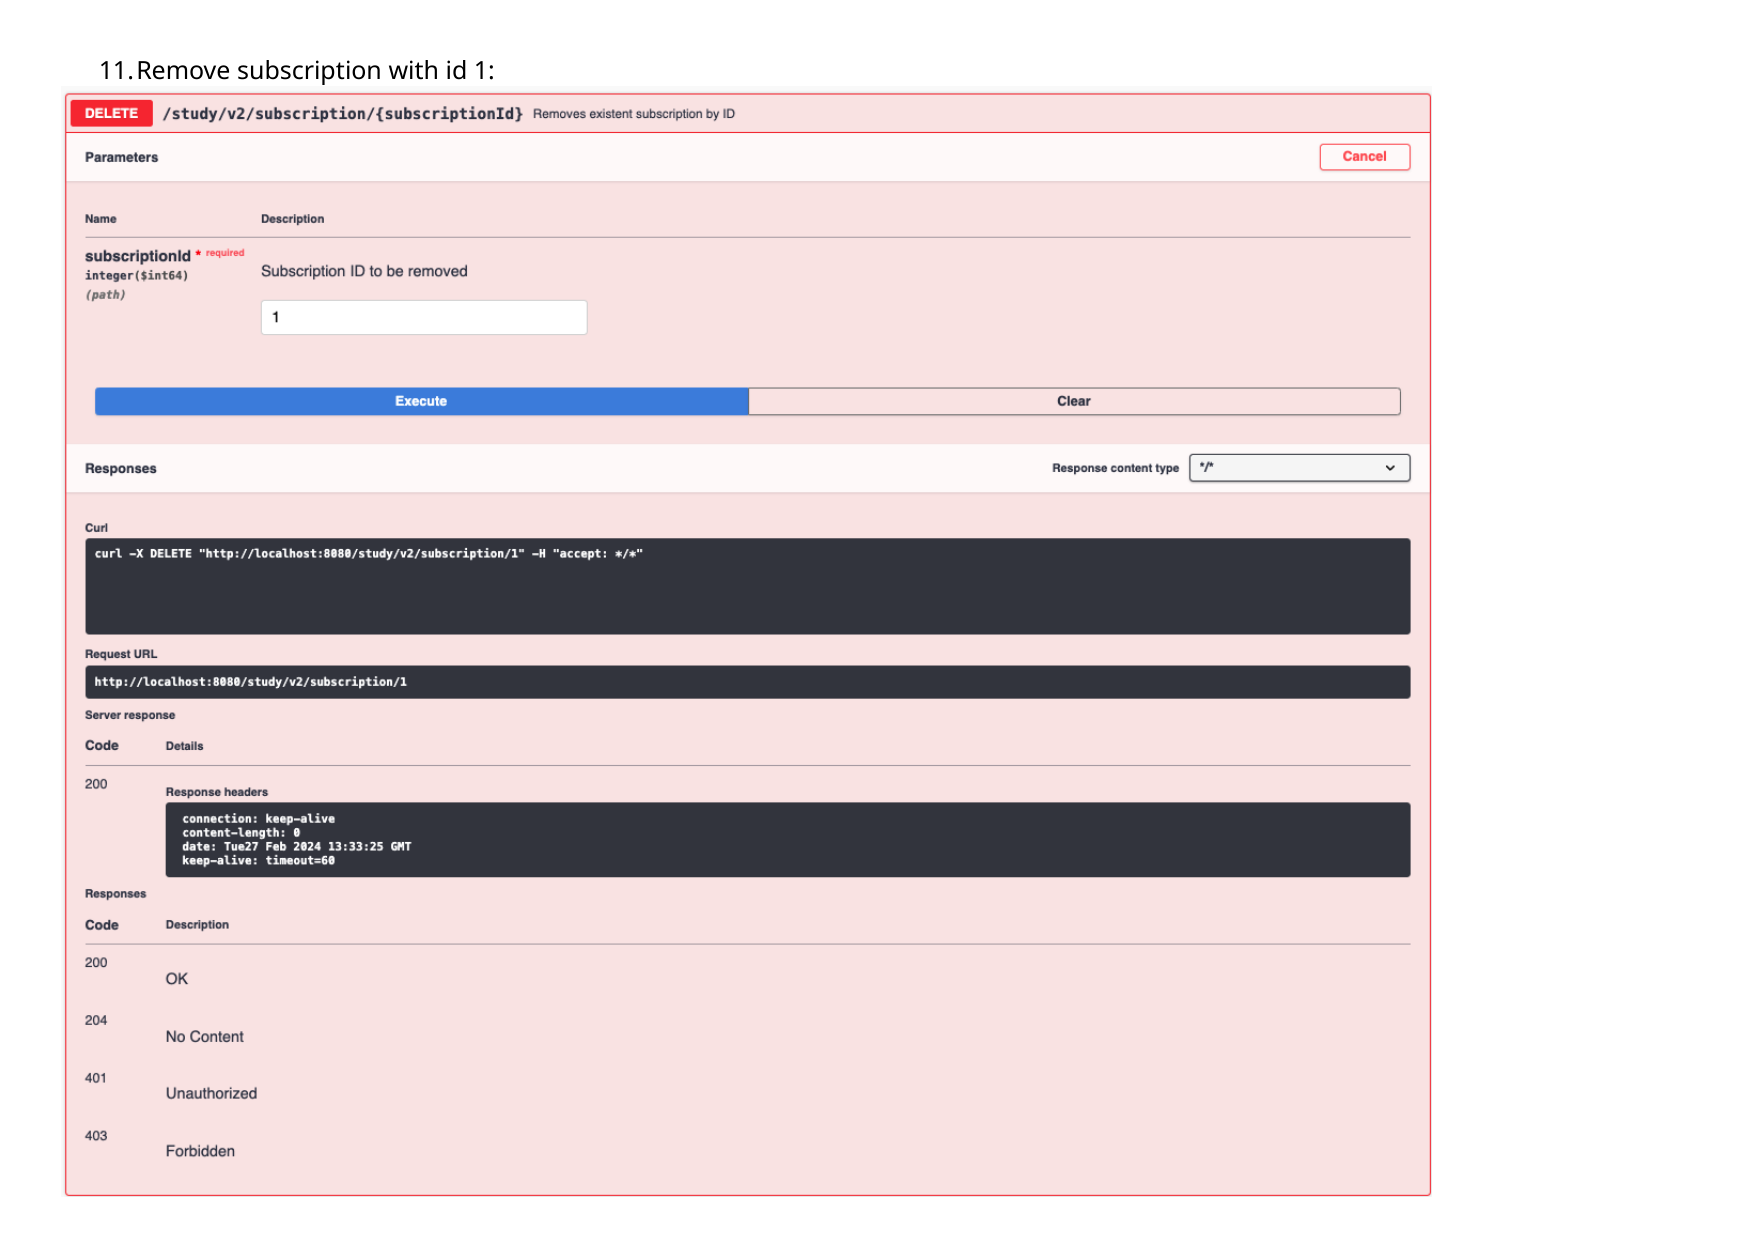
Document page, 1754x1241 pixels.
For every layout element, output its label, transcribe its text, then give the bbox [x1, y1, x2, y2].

list Remove subscription with id 1: [98, 52, 1727, 86]
picture [61, 86, 1432, 1197]
